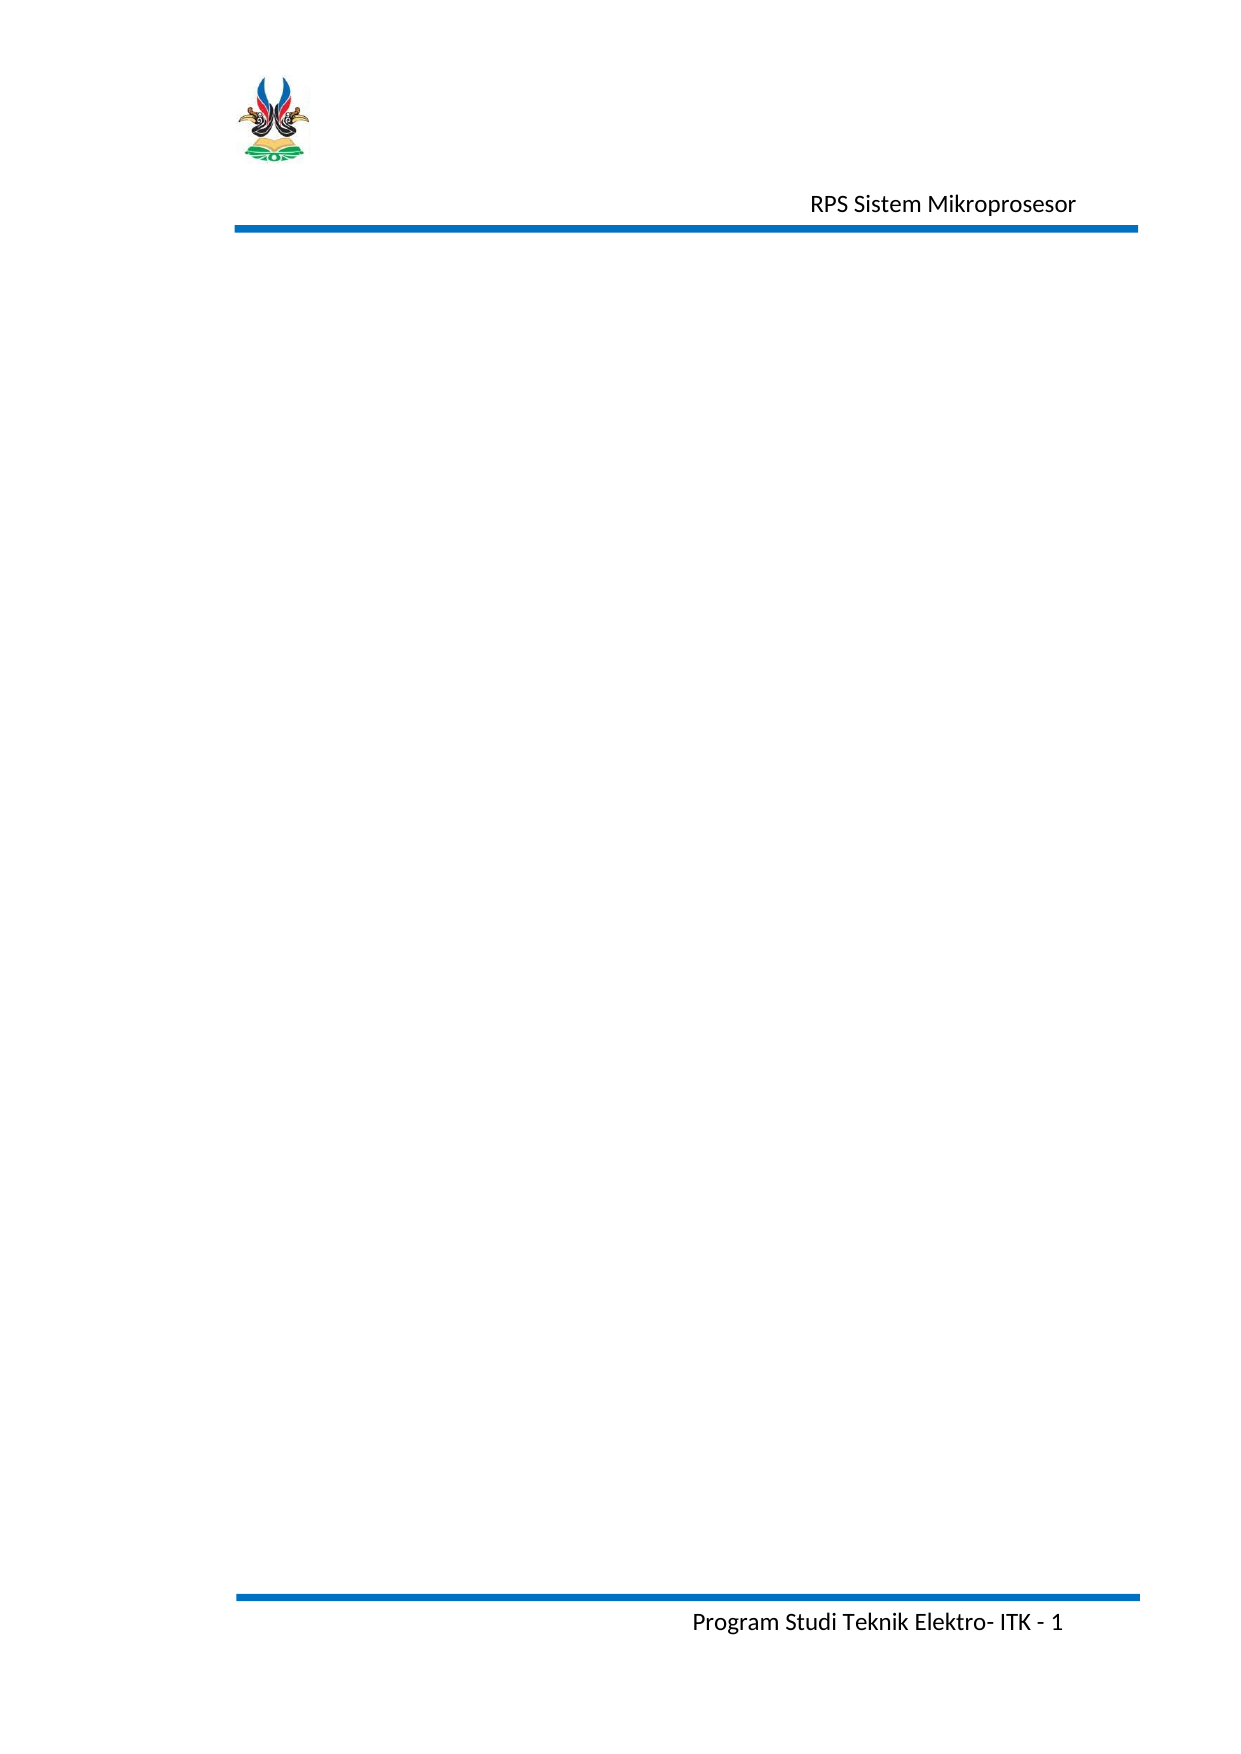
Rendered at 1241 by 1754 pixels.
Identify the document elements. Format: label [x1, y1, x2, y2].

picture [236, 75, 311, 164]
